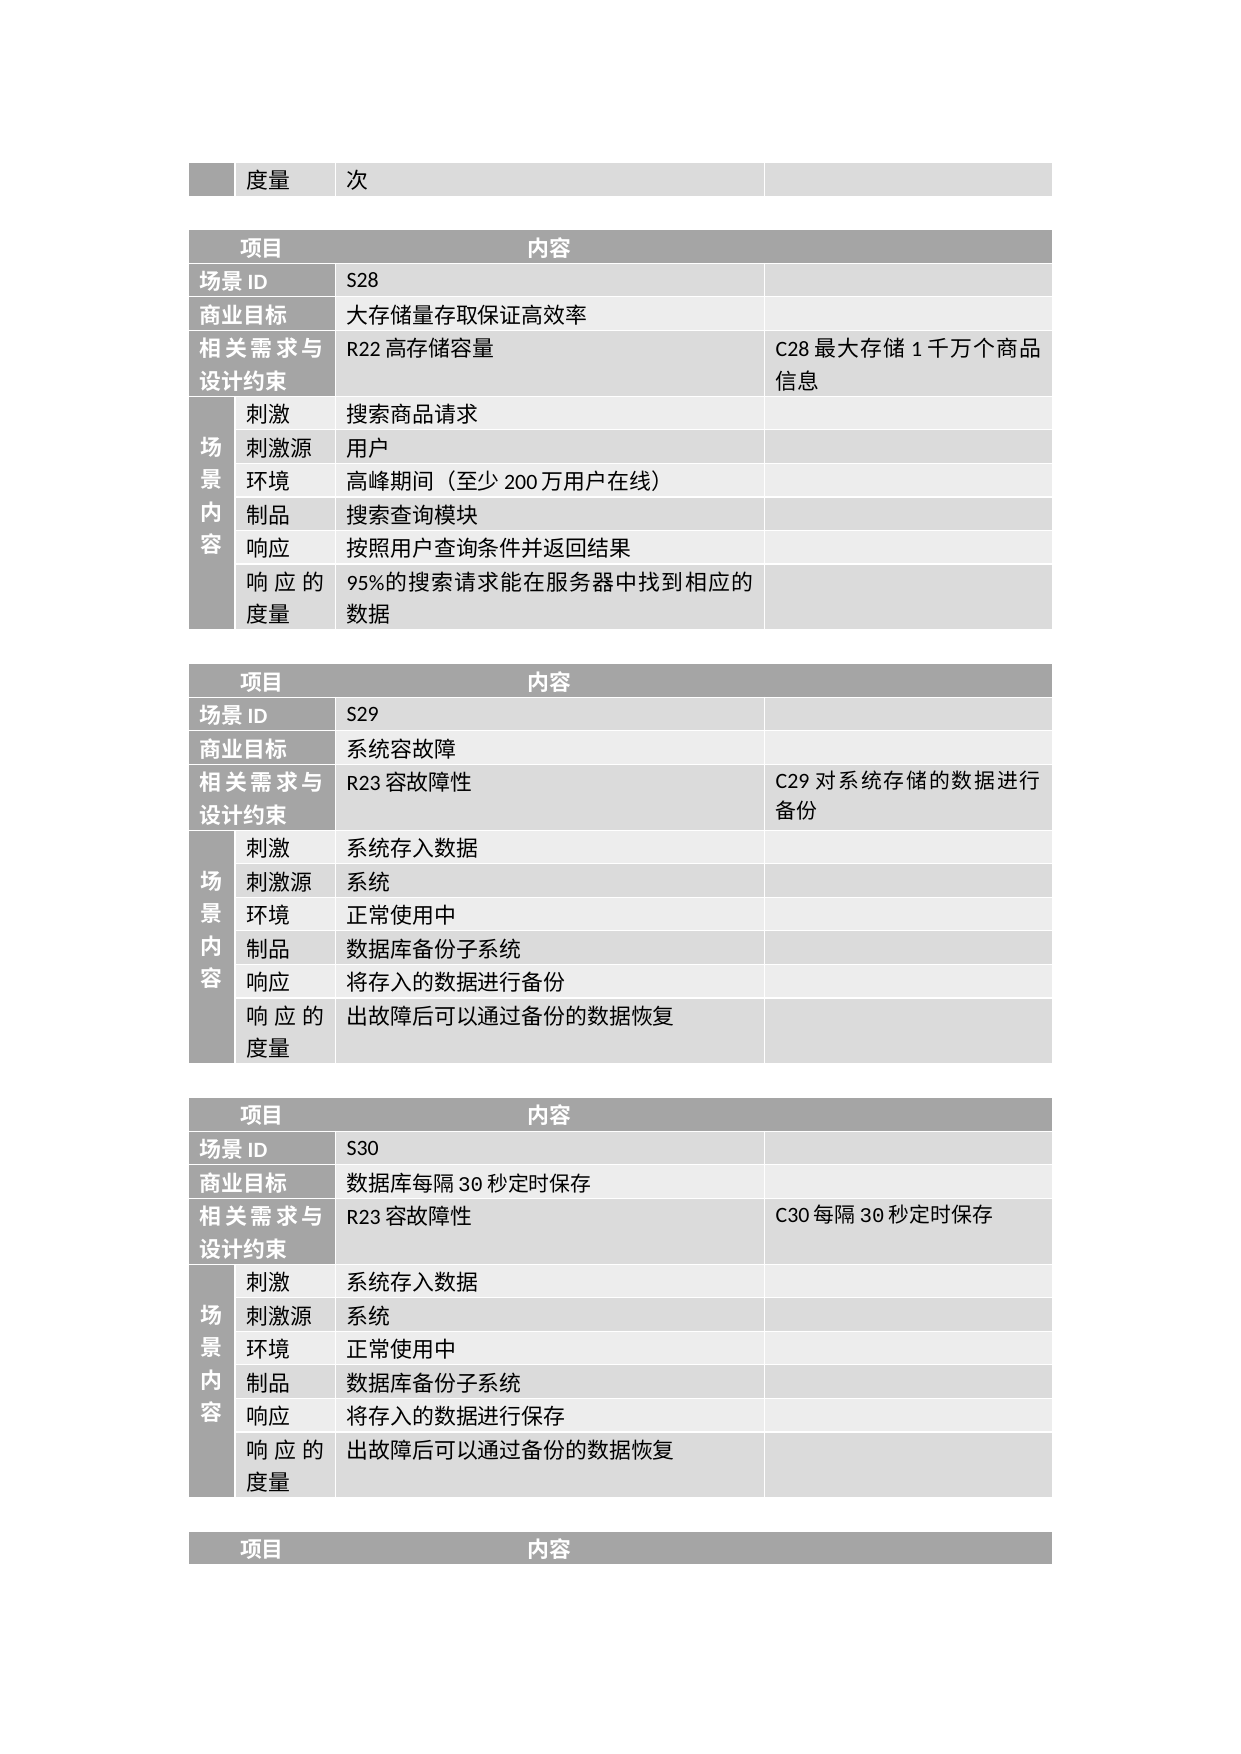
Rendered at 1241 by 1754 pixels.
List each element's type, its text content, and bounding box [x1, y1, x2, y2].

table_cell [765, 831, 1052, 863]
table_cell C28最大存储1千万个商品信息 [765, 331, 1052, 396]
table_cell R23容故障性 [336, 765, 764, 830]
table_cell [765, 498, 1052, 530]
table_cell [765, 698, 1052, 730]
table_cell 数据库每隔30秒定时保存 [336, 1165, 764, 1198]
table_cell 响应 [236, 531, 335, 563]
table_cell 刺激 [236, 1265, 335, 1297]
table_cell [765, 999, 1052, 1063]
table_cell 系统存入数据 [336, 1265, 764, 1297]
table_header 内容 [335, 1532, 764, 1564]
table_header 项目 [189, 1532, 335, 1564]
table_cell 95%的搜索请求能在服务器中找到相应的数据 [336, 565, 764, 629]
table_cell 用户 [336, 430, 764, 463]
table_header 内容 [335, 230, 764, 263]
table_header 项目 [189, 230, 335, 263]
table_cell [765, 1265, 1052, 1297]
table_cell [765, 1165, 1052, 1198]
table_cell 场 景 内 容 [189, 1265, 234, 1497]
table_cell R22高存储容量 [336, 331, 764, 396]
table_cell 刺激源 [236, 430, 335, 463]
table_cell [765, 397, 1052, 429]
table_cell [765, 898, 1052, 930]
table_cell 刺激 [236, 831, 335, 863]
table_cell 大存储量存取保证高效率 [336, 297, 764, 330]
table_cell 正常使用中 [336, 898, 764, 930]
table_header 项目 [189, 1098, 335, 1131]
table_cell 系统存入数据 [336, 831, 764, 863]
table_cell [765, 1365, 1052, 1398]
table_cell 按照用户查询条件并返回结果 [336, 531, 764, 563]
table_cell 高峰期为一天内服务器故障次数不超过1次 [336, 163, 764, 196]
table_cell [765, 464, 1052, 496]
table_cell S28 [336, 264, 764, 296]
table_cell [765, 1332, 1052, 1364]
table_header 内容 [335, 664, 764, 697]
table_cell 刺激 [236, 397, 335, 429]
table_cell S29 [336, 698, 764, 730]
table_header 项目 [189, 664, 335, 697]
table_cell 系统容故障 [336, 731, 764, 764]
table_cell 出故障后可以通过备份的数据恢复 [336, 999, 764, 1063]
table_cell 出故障后可以通过备份的数据恢复 [336, 1433, 764, 1497]
table_cell 相关需求与设计约束 [189, 1199, 335, 1264]
table_cell 高峰期间（至少200万用户在线） [336, 464, 764, 496]
table_cell 制品 [236, 931, 335, 964]
table_cell 响应的度量 [236, 565, 335, 629]
table_cell 响应 [236, 965, 335, 997]
table_cell 相关需求与设计约束 [189, 765, 335, 830]
table_cell 商业目标 [189, 731, 335, 764]
table_cell 数据库备份子系统 [336, 1365, 764, 1398]
table_cell 场景ID [189, 264, 335, 296]
table_cell [765, 531, 1052, 563]
table_cell [765, 864, 1052, 897]
table_cell 将存入的数据进行保存 [336, 1399, 764, 1431]
table_cell 商业目标 [189, 297, 335, 330]
table_cell 刺激源 [236, 1298, 335, 1331]
table_cell [765, 731, 1052, 764]
table_header [764, 1098, 1052, 1131]
table_cell 场景ID [189, 698, 335, 730]
table_cell [765, 297, 1052, 330]
table_header [764, 1532, 1052, 1564]
table_cell 正常使用中 [336, 1332, 764, 1364]
table_cell 环境 [236, 898, 335, 930]
table_cell [765, 565, 1052, 629]
table_cell 刺激源 [236, 864, 335, 897]
table_cell [765, 1399, 1052, 1431]
table_cell 搜索商品请求 [336, 397, 764, 429]
table_cell 响应的度量 [236, 1433, 335, 1497]
table_cell 制品 [236, 1365, 335, 1398]
table_cell 环境 [236, 464, 335, 496]
table_cell [765, 1298, 1052, 1331]
table_cell 场 景 内 容 [189, 831, 234, 1063]
table_header 内容 [335, 1098, 764, 1131]
table_cell R23容故障性 [336, 1199, 764, 1264]
table_cell [765, 430, 1052, 463]
table_cell [765, 1132, 1052, 1164]
table_cell [765, 1433, 1052, 1497]
table_cell 场景ID [189, 1132, 335, 1164]
table_cell 场 景 内 容 [189, 397, 234, 629]
table_cell 系统 [336, 1298, 764, 1331]
table_cell 响应的度量 [236, 999, 335, 1063]
table_cell 数据库备份子系统 [336, 931, 764, 964]
table_cell 系统 [336, 864, 764, 897]
table_cell [765, 931, 1052, 964]
table_cell 响应的度量 [236, 163, 335, 196]
table_cell C29对系统存储的数据进行备份 [765, 765, 1052, 830]
table_cell C30每隔30秒定时保存 [765, 1199, 1052, 1264]
table_cell [765, 163, 1052, 196]
table_cell 商业目标 [189, 1165, 335, 1198]
table_header [764, 230, 1052, 263]
table_cell 制品 [236, 498, 335, 530]
table_cell 环境 [236, 1332, 335, 1364]
table_header [764, 664, 1052, 697]
table_cell S30 [336, 1132, 764, 1164]
table_cell [765, 264, 1052, 296]
table_cell 将存入的数据进行备份 [336, 965, 764, 997]
table_cell [765, 965, 1052, 997]
table_cell 搜索查询模块 [336, 498, 764, 530]
table_cell 相关需求与设计约束 [189, 331, 335, 396]
table_cell 响应 [236, 1399, 335, 1431]
